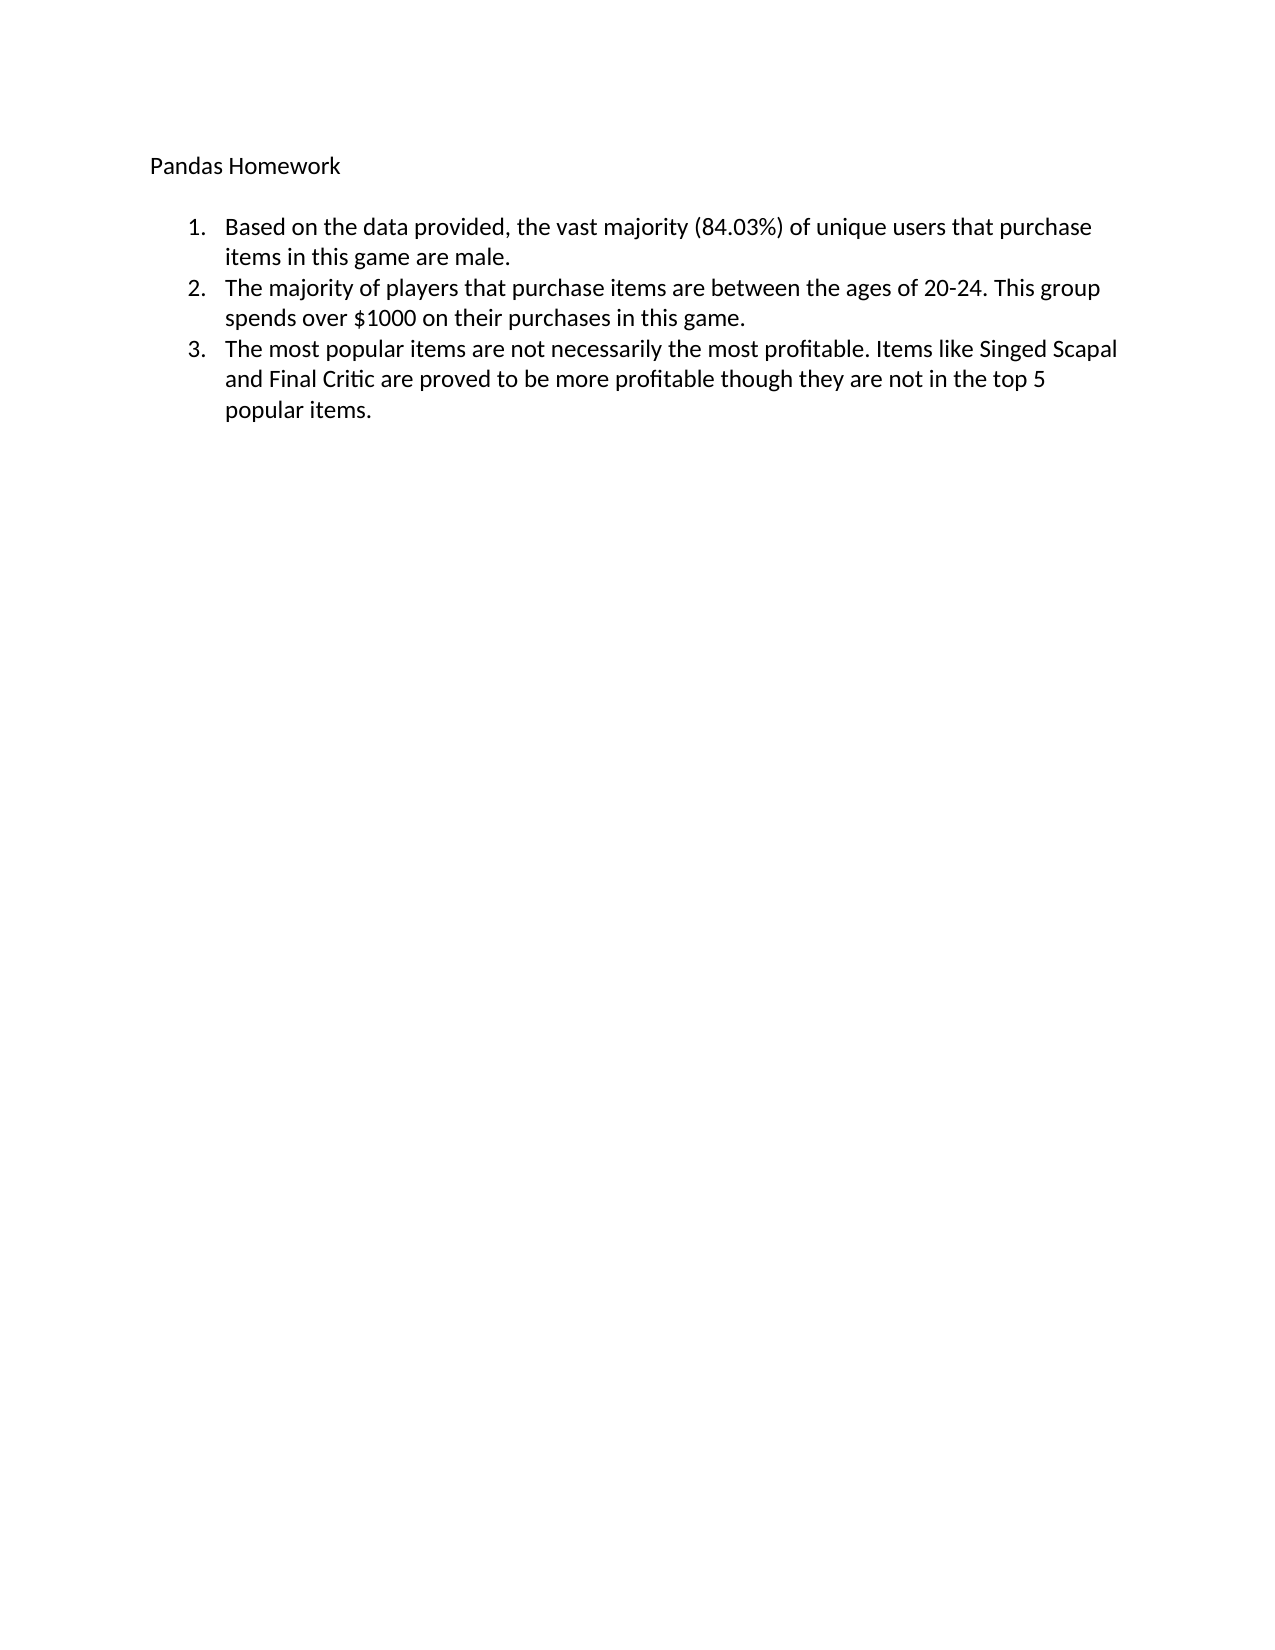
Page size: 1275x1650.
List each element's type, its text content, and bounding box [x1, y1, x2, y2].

text Pandas Homework [150, 150, 1125, 181]
list The most popular items are not necessarily the most profitable. Items like Singed Scapal and Final Critic are proved to be more profitable though they are not in the top 5 popular items. [187, 333, 1125, 425]
list The majority of players that purchase items are between the ages of 20-24. This group spends over $1000 on their purchases in this game. [187, 272, 1125, 333]
list Based on the data provided, the vast majority (84.03%) of unique users that purchase items in this game are male. [187, 211, 1125, 272]
